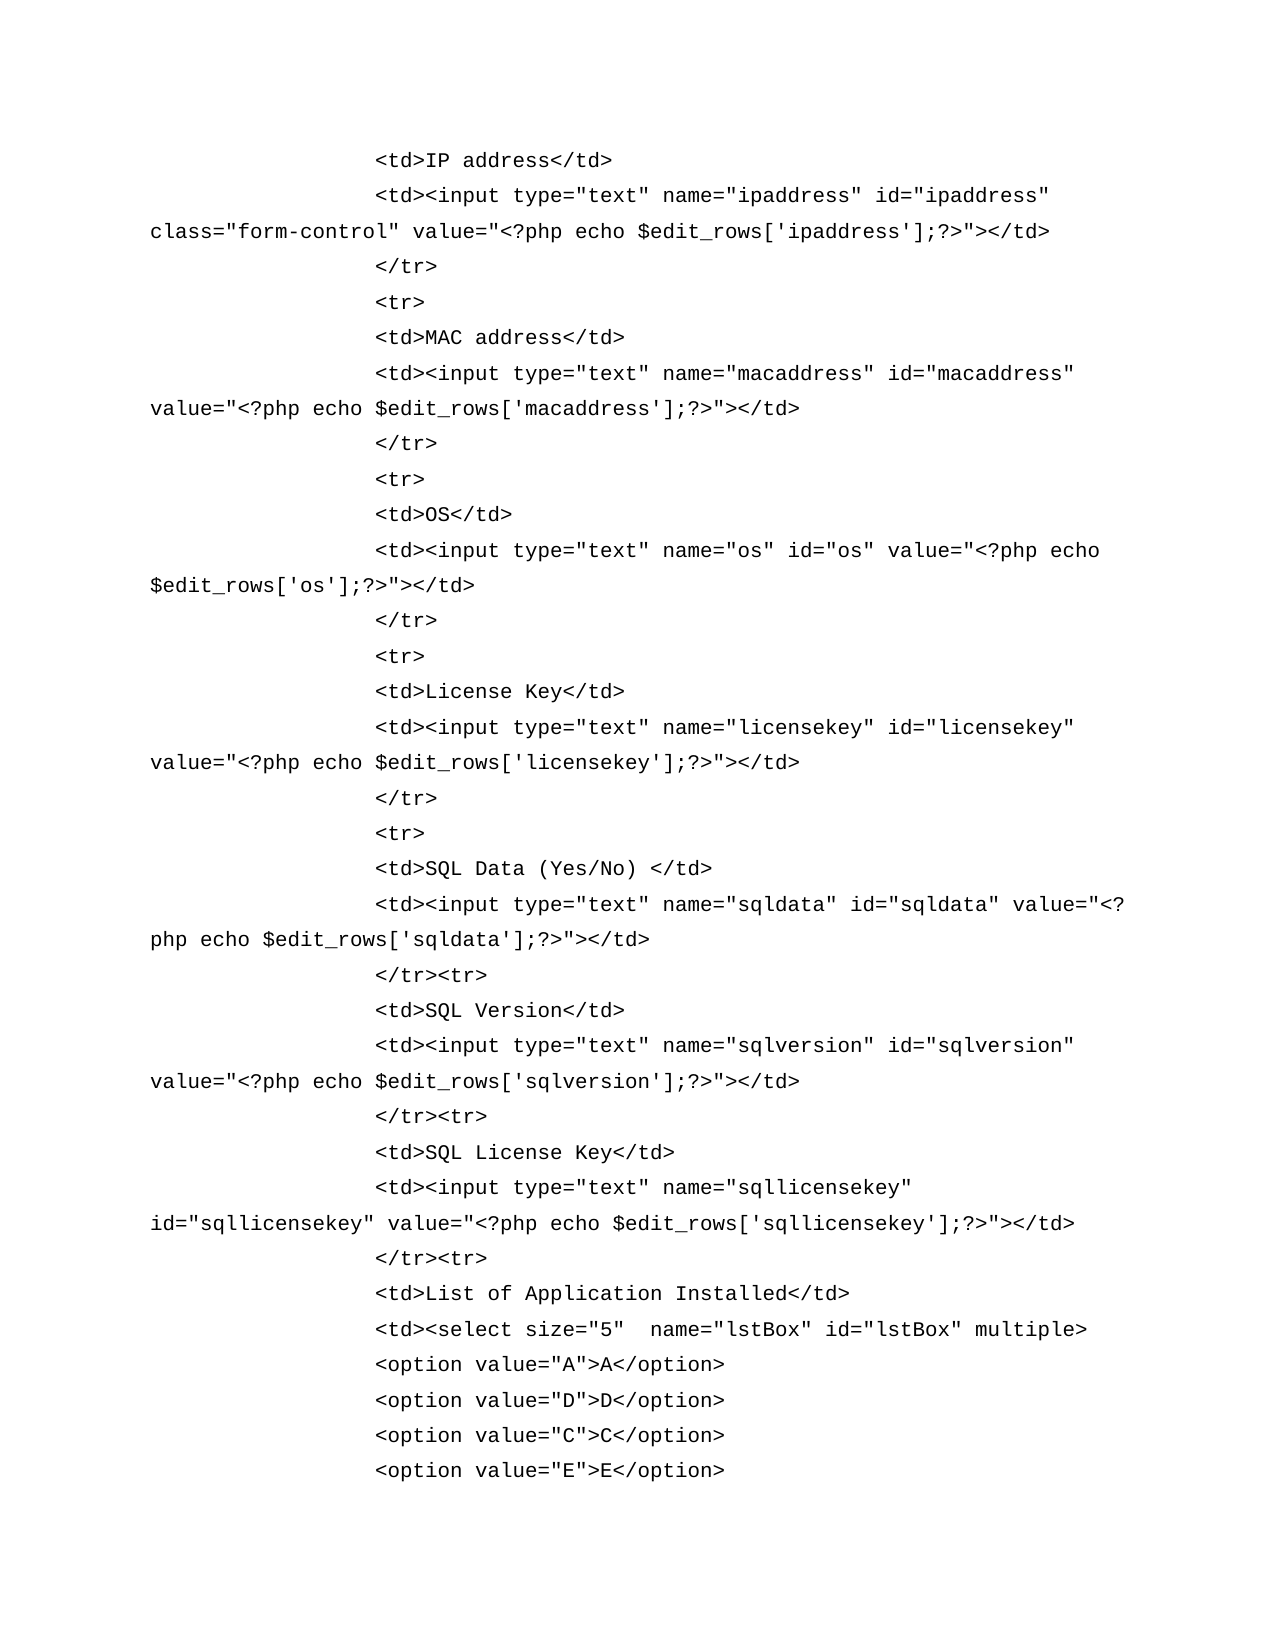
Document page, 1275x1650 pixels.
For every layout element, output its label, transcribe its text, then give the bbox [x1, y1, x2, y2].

text <tr> [150, 469, 1125, 492]
text <td><input type="text" name="ipaddress" id="ipaddress" class="form-control" value="<?php echo $edit_rows['ipaddress'];?>"></td> [150, 185, 1125, 244]
text <td>SQL Data (Yes/No) </td> [150, 858, 1125, 882]
text <option value="C">C</option> [150, 1425, 1125, 1449]
text </tr><tr> [150, 964, 1125, 988]
text <option value="A">A</option> [150, 1354, 1125, 1378]
text <tr> [150, 823, 1125, 847]
text <tr> [150, 292, 1125, 315]
text <td><input type="text" name="os" id="os" value="<?php echo $edit_rows['os'];?>"></td> [150, 539, 1125, 599]
text <td>SQL License Key</td> [150, 1142, 1125, 1165]
text <td>IP address</td> [150, 150, 1125, 174]
text <td>SQL Version</td> [150, 1000, 1125, 1024]
text </tr><tr> [150, 1106, 1125, 1130]
text <td><input type="text" name="macaddress" id="macaddress" value="<?php echo $edit_rows['macaddress'];?>"></td> [150, 362, 1125, 422]
text <td><select size="5" name="lstBox" id="lstBox" multiple> [150, 1319, 1125, 1342]
text </tr> [150, 256, 1125, 280]
text <td><input type="text" name="sqlversion" id="sqlversion" value="<?php echo $edit_rows['sqlversion'];?>"></td> [150, 1035, 1125, 1094]
text </tr> [150, 433, 1125, 457]
text </tr> [150, 787, 1125, 811]
text </tr><tr> [150, 1248, 1125, 1272]
text <tr> [150, 646, 1125, 669]
text <td>MAC address</td> [150, 327, 1125, 351]
text <option value="D">D</option> [150, 1389, 1125, 1413]
text <td><input type="text" name="sqllicensekey" id="sqllicensekey" value="<?php echo $edit_rows['sqllicensekey'];?>"></td> [150, 1177, 1125, 1236]
text <td>OS</td> [150, 504, 1125, 528]
text <td><input type="text" name="sqldata" id="sqldata" value="<?php echo $edit_rows['sqldata'];?>"></td> [150, 894, 1125, 953]
text <option value="E">E</option> [150, 1460, 1125, 1484]
text <td><input type="text" name="licensekey" id="licensekey" value="<?php echo $edit_rows['licensekey'];?>"></td> [150, 717, 1125, 776]
text <td>List of Application Installed</td> [150, 1283, 1125, 1307]
text </tr> [150, 610, 1125, 634]
text <td>License Key</td> [150, 681, 1125, 705]
